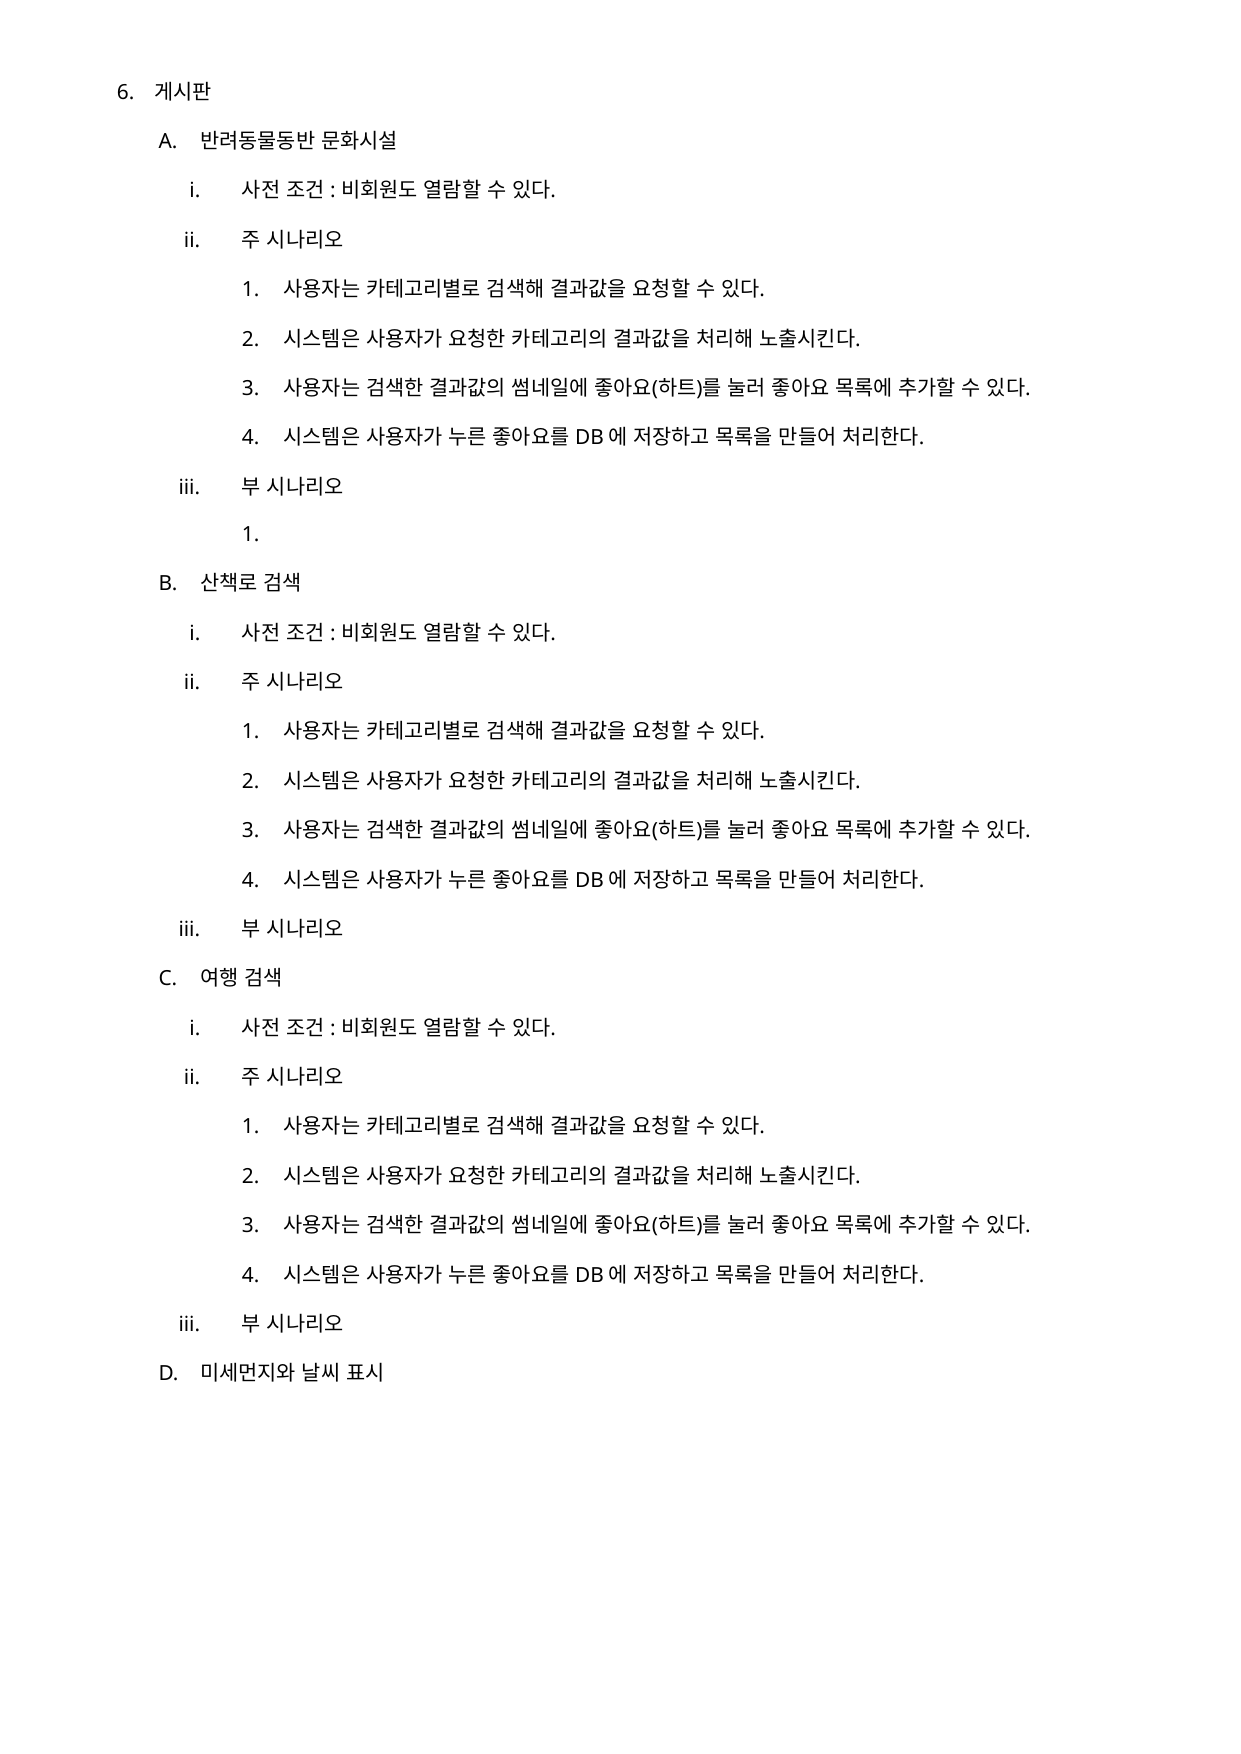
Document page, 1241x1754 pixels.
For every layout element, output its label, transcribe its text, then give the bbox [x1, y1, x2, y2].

list 주 시나리오 [200, 665, 1165, 696]
list 사용자는 카테고리별로 검색해 결과값을 요청할 수 있다. [242, 1110, 1165, 1140]
list 게시판 [117, 75, 1165, 105]
list 시스템은 사용자가 누른 좋아요를 DB에 저장하고 목록을 만들어 처리한다. [242, 421, 1165, 451]
list 사전 조건 : 비회원도 열람할 수 있다. [200, 1011, 1165, 1041]
list 시스템은 사용자가 요청한 카테고리의 결과값을 처리해 노출시킨다. [242, 764, 1165, 794]
list 사용자는 카테고리별로 검색해 결과값을 요청할 수 있다. [242, 715, 1165, 745]
list 사용자는 검색한 결과값의 썸네일에 좋아요(하트)를 눌러 좋아요 목록에 추가할 수 있다. [242, 371, 1165, 402]
list 시스템은 사용자가 요청한 카테고리의 결과값을 처리해 노출시킨다. [242, 1159, 1165, 1189]
list 사용자는 카테고리별로 검색해 결과값을 요청할 수 있다. [242, 272, 1165, 303]
list 시스템은 사용자가 요청한 카테고리의 결과값을 처리해 노출시킨다. [242, 322, 1165, 352]
list 사전 조건 : 비회원도 열람할 수 있다. [200, 616, 1165, 646]
list 주 시나리오 [200, 223, 1165, 253]
list 산책로 검색 [158, 567, 1165, 597]
list 시스템은 사용자가 누른 좋아요를 DB에 저장하고 목록을 만들어 처리한다. [242, 863, 1165, 893]
list 미세먼지와 날씨 표시 [158, 1357, 1165, 1387]
list 시스템은 사용자가 누른 좋아요를 DB에 저장하고 목록을 만들어 처리한다. [242, 1258, 1165, 1288]
list 부 시나리오 [200, 470, 1165, 500]
list 사전 조건 : 비회원도 열람할 수 있다. [200, 174, 1165, 204]
list 부 시나리오 [200, 1307, 1165, 1338]
list 사용자는 검색한 결과값의 썸네일에 좋아요(하트)를 눌러 좋아요 목록에 추가할 수 있다. [242, 813, 1165, 844]
list 주 시나리오 [200, 1060, 1165, 1091]
list 여행 검색 [158, 962, 1165, 992]
list 부 시나리오 [200, 912, 1165, 943]
list 사용자는 검색한 결과값의 썸네일에 좋아요(하트)를 눌러 좋아요 목록에 추가할 수 있다. [242, 1208, 1165, 1239]
list 반려동물동반 문화시설 [158, 124, 1165, 155]
